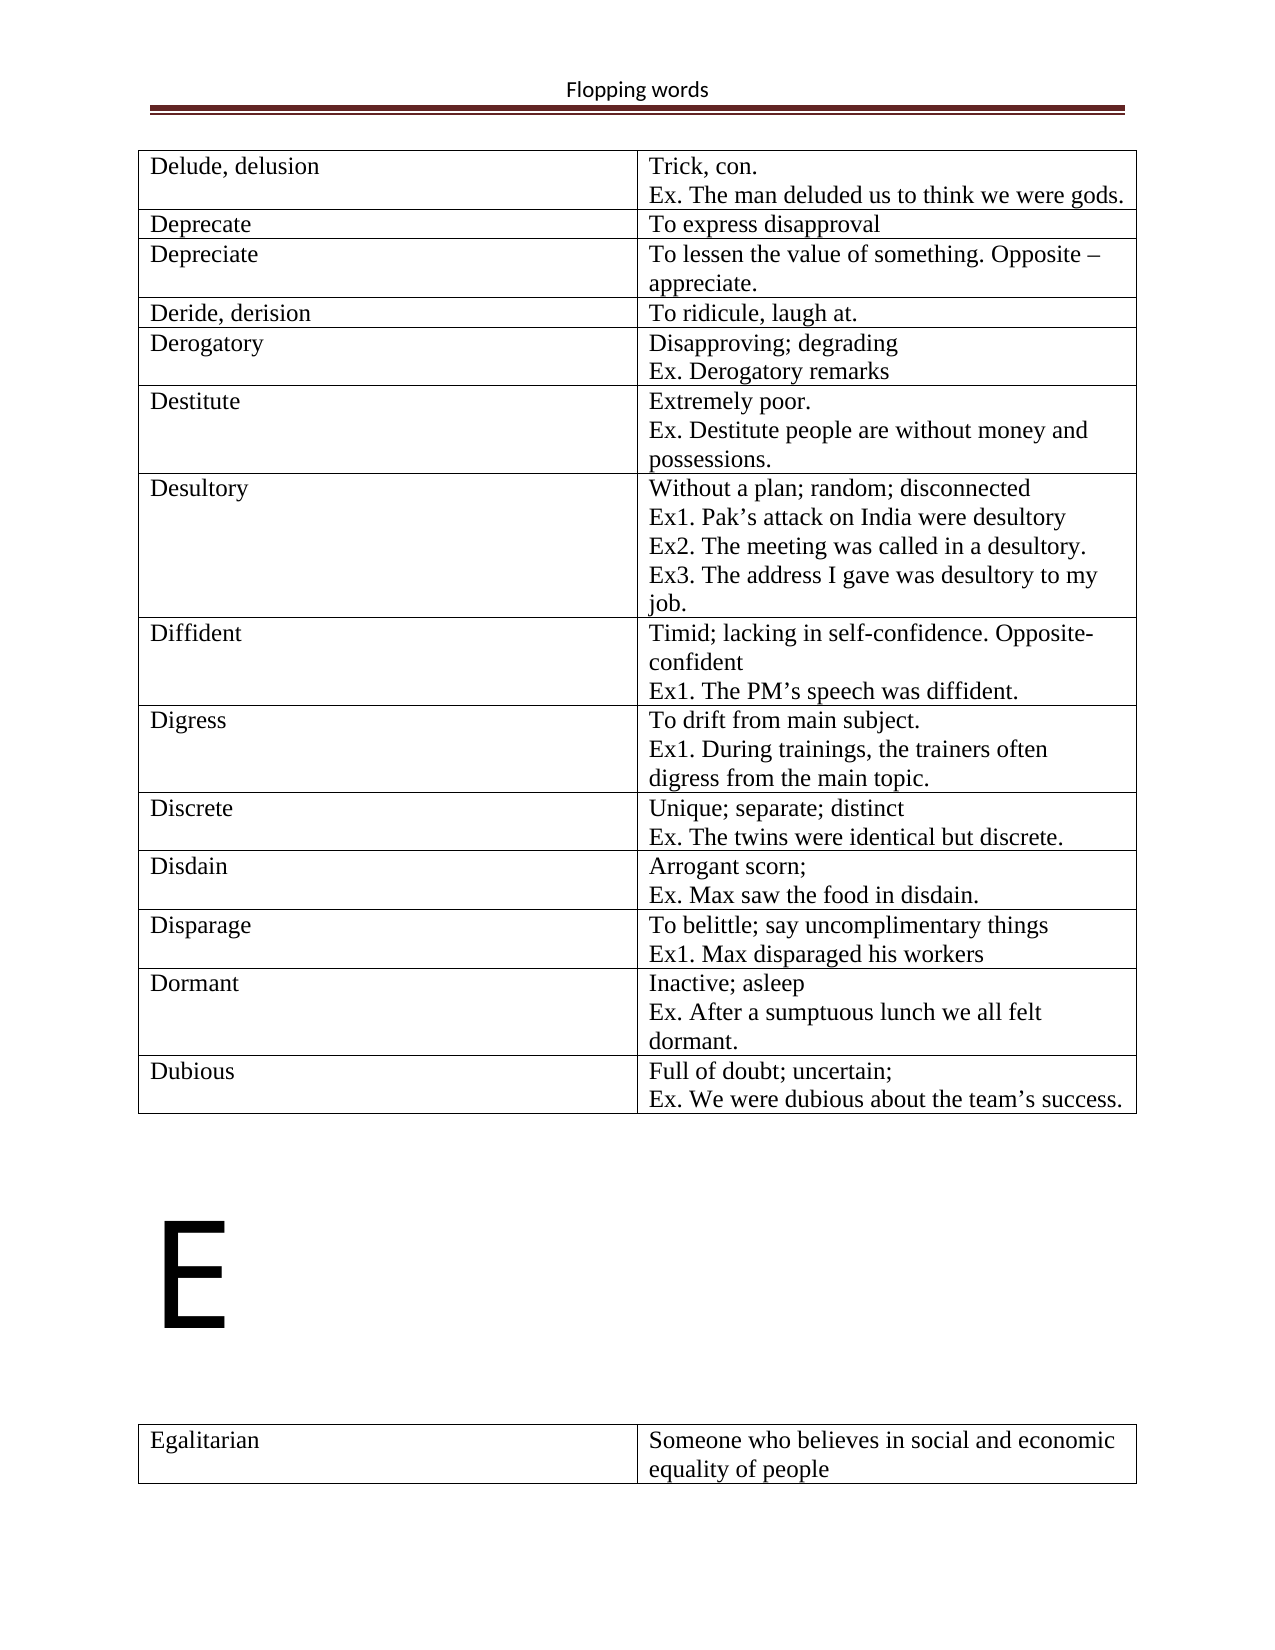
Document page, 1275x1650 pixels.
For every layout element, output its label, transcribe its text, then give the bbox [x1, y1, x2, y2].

table_cell Digress [139, 706, 637, 792]
table_cell Deprecate [139, 210, 637, 238]
table_header Someone who believes in social and economic equality of people [638, 1425, 1136, 1482]
table_cell Disparage [139, 910, 637, 967]
table_cell To belittle; say uncomplimentary things Ex1. Max disparaged his workers [638, 910, 1136, 967]
table_cell Unique; separate; distinct Ex. The twins were identical but discrete. [638, 793, 1136, 850]
table_header Egalitarian [139, 1425, 637, 1482]
table_cell Delude, delusion [139, 151, 637, 208]
table_cell Disdain [139, 851, 637, 909]
table_cell Without a plan; random; disconnected Ex1. Pak’s attack on India were desultory Ex2. The meeting was called in a desultory. Ex3. The address I gave was desultory to my job. [638, 474, 1136, 617]
table_cell Discrete [139, 793, 637, 850]
table_cell Timid; lacking in self-confidence. Opposite-confident Ex1. The PM’s speech was diffident. [638, 618, 1136, 704]
table_cell To drift from main subject. Ex1. During trainings, the trainers often digress from the main topic. [638, 706, 1136, 792]
table_cell Deride, derision [139, 298, 637, 327]
table_cell Destitute [139, 386, 637, 472]
table_cell Dormant [139, 969, 637, 1055]
text E [150, 1168, 1125, 1372]
table_cell Trick, con. Ex. The man deluded us to think we were gods. [638, 151, 1136, 208]
table_cell Diffident [139, 618, 637, 704]
table_cell Dubious [139, 1056, 637, 1113]
table_cell Desultory [139, 474, 637, 617]
table_cell To lessen the value of something. Opposite – appreciate. [638, 239, 1136, 297]
table_cell Disapproving; degrading Ex. Derogatory remarks [638, 328, 1136, 385]
table_cell To express disapproval [638, 210, 1136, 238]
table_cell To ridicule, laugh at. [638, 298, 1136, 327]
table_cell Depreciate [139, 239, 637, 297]
table_cell Extremely poor. Ex. Destitute people are without money and possessions. [638, 386, 1136, 472]
table_cell Derogatory [139, 328, 637, 385]
table_cell Full of doubt; uncertain; Ex. We were dubious about the team’s success. [638, 1056, 1136, 1113]
table_cell Inactive; asleep Ex. After a sumptuous lunch we all felt dormant. [638, 969, 1136, 1055]
table_cell Arrogant scorn; Ex. Max saw the food in disdain. [638, 851, 1136, 909]
